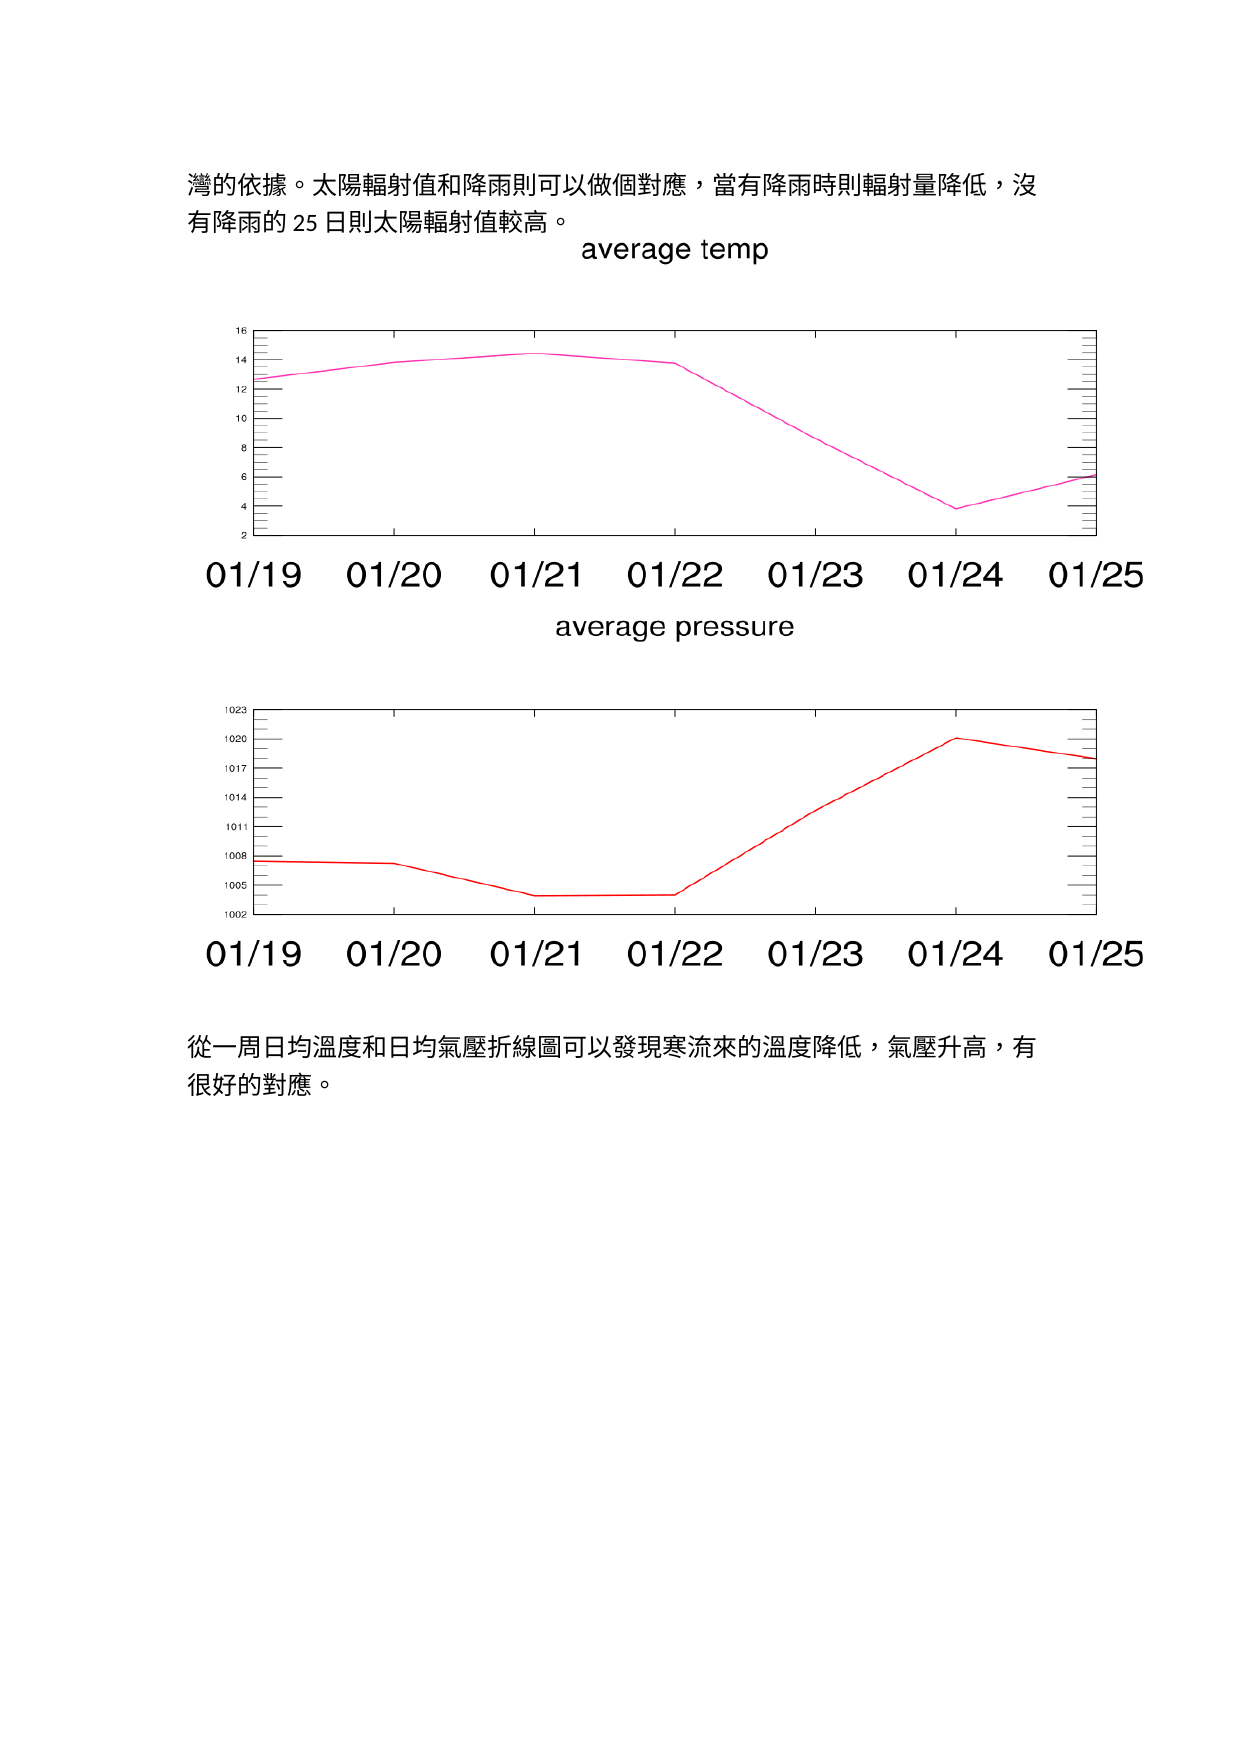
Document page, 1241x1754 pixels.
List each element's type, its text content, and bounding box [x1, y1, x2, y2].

picture [187, 239, 1162, 983]
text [187, 164, 1053, 239]
text 從一周日均溫度和日均氣壓折線圖可以發現寒流來的溫度降低，氣壓升高，有很好的對應。 [187, 1027, 1053, 1102]
